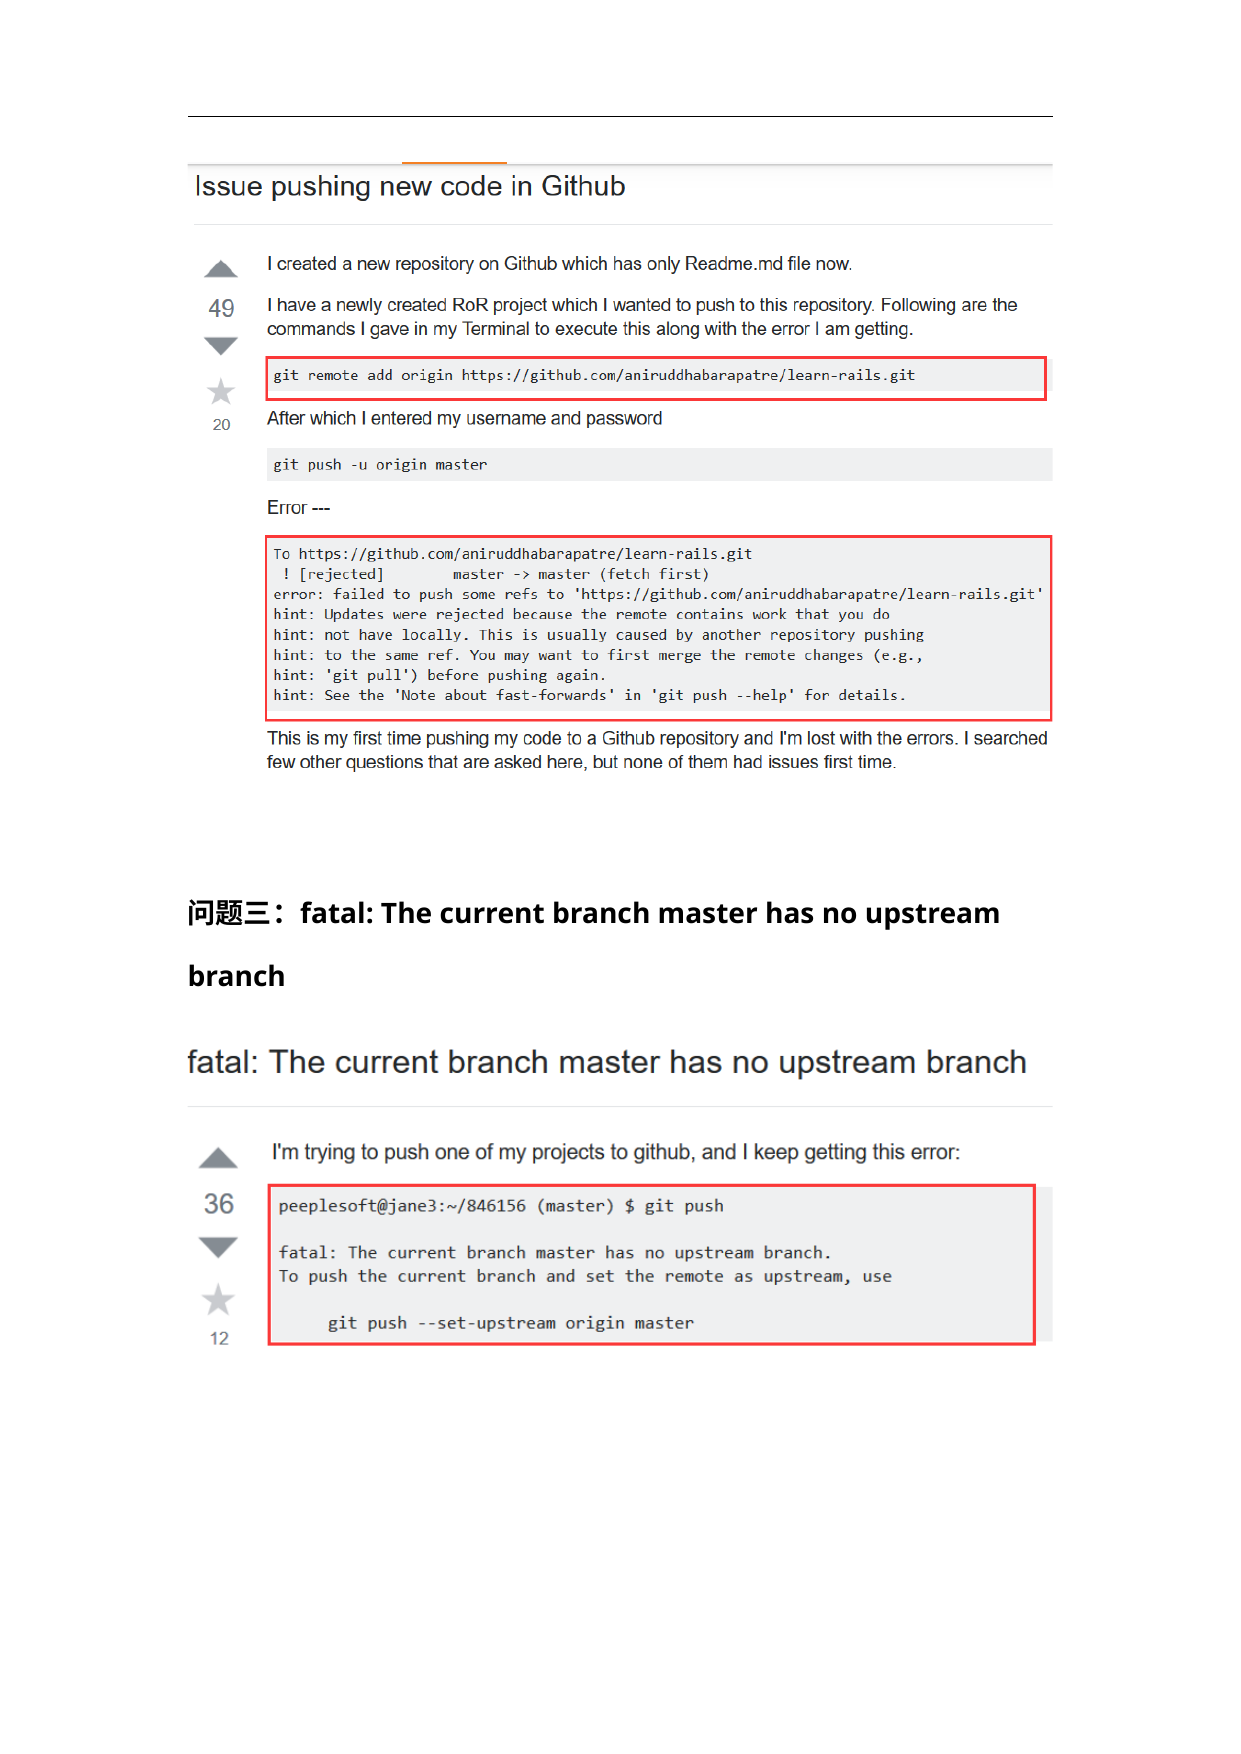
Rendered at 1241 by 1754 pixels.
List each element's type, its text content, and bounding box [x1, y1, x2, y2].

subtitle 问题三：fatal: The current branch master has no upstream branch [187, 878, 1053, 1008]
picture [187, 162, 1053, 779]
picture [187, 1041, 1053, 1351]
